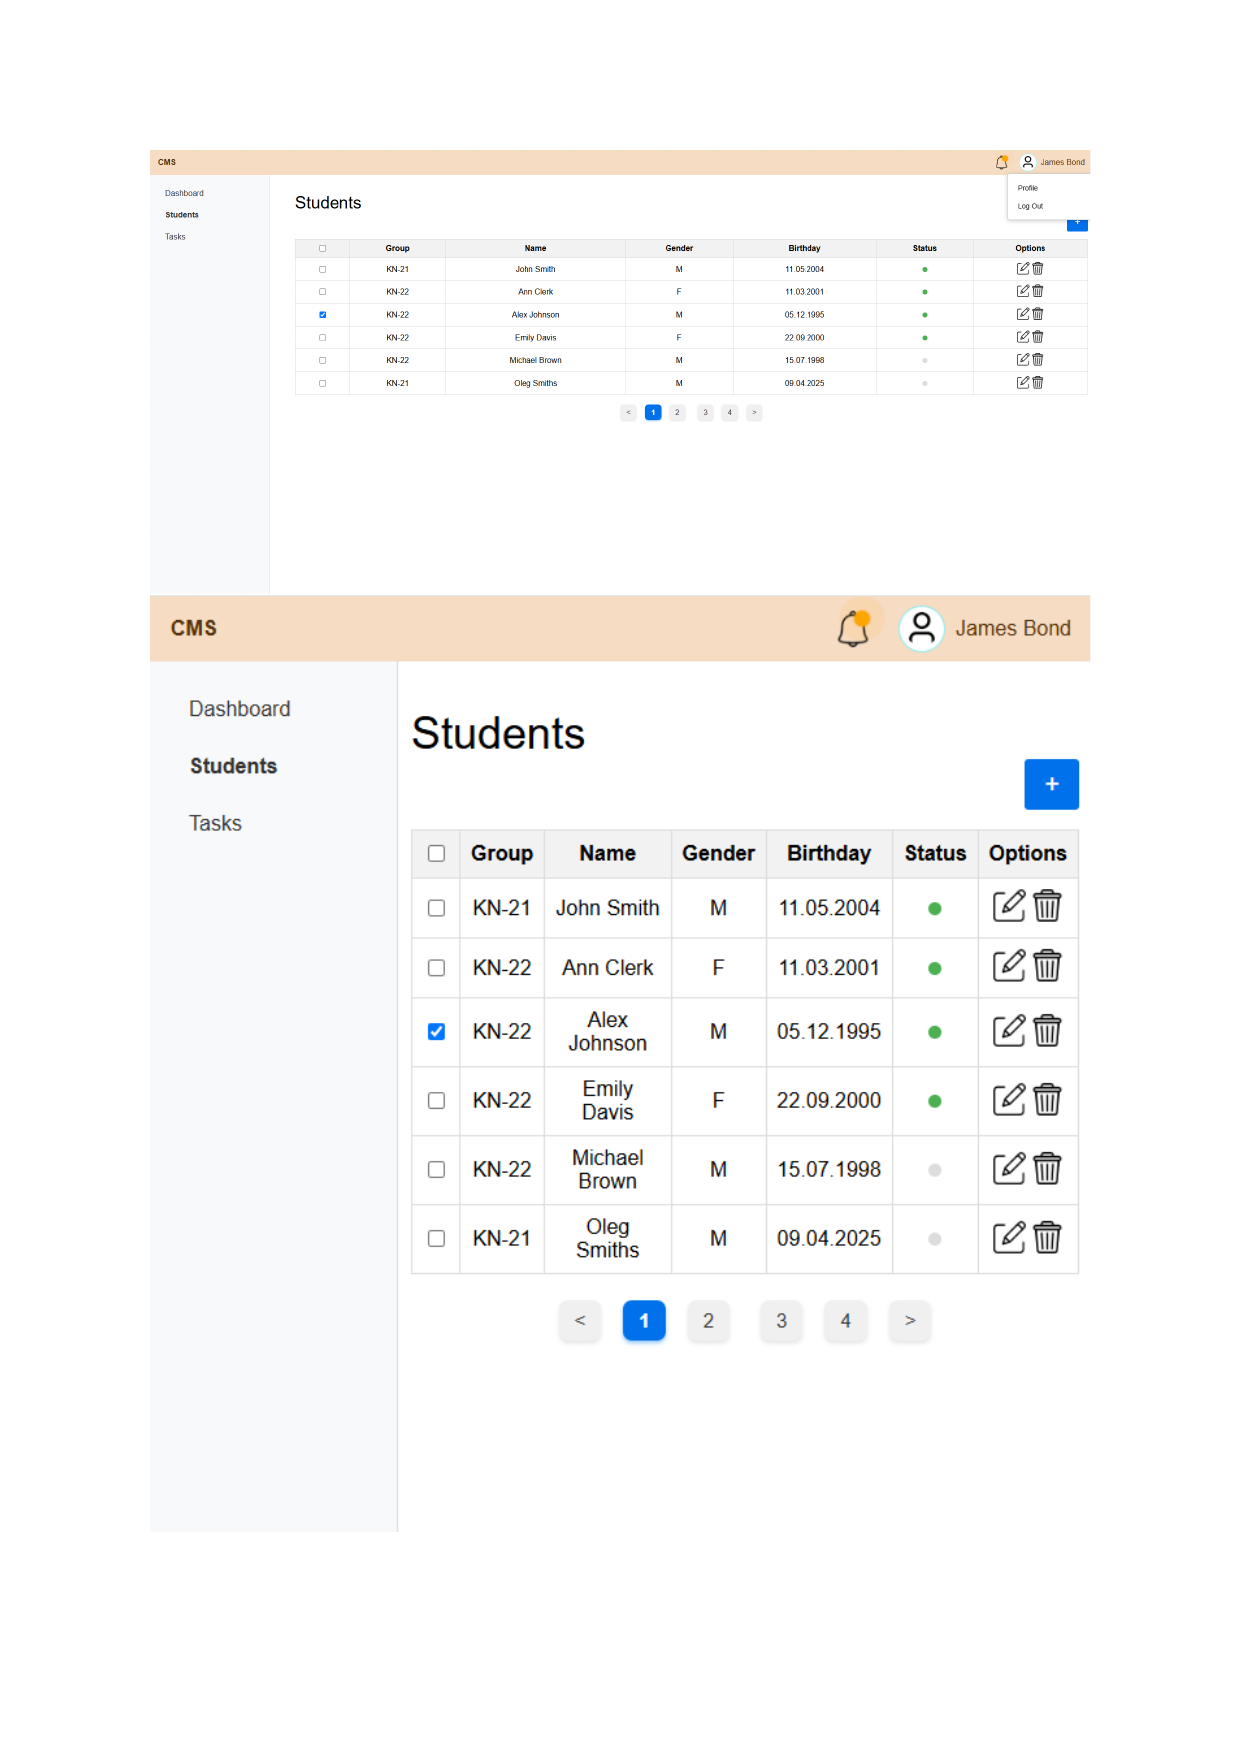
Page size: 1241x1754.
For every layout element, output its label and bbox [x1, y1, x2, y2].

picture [150, 150, 1091, 1532]
